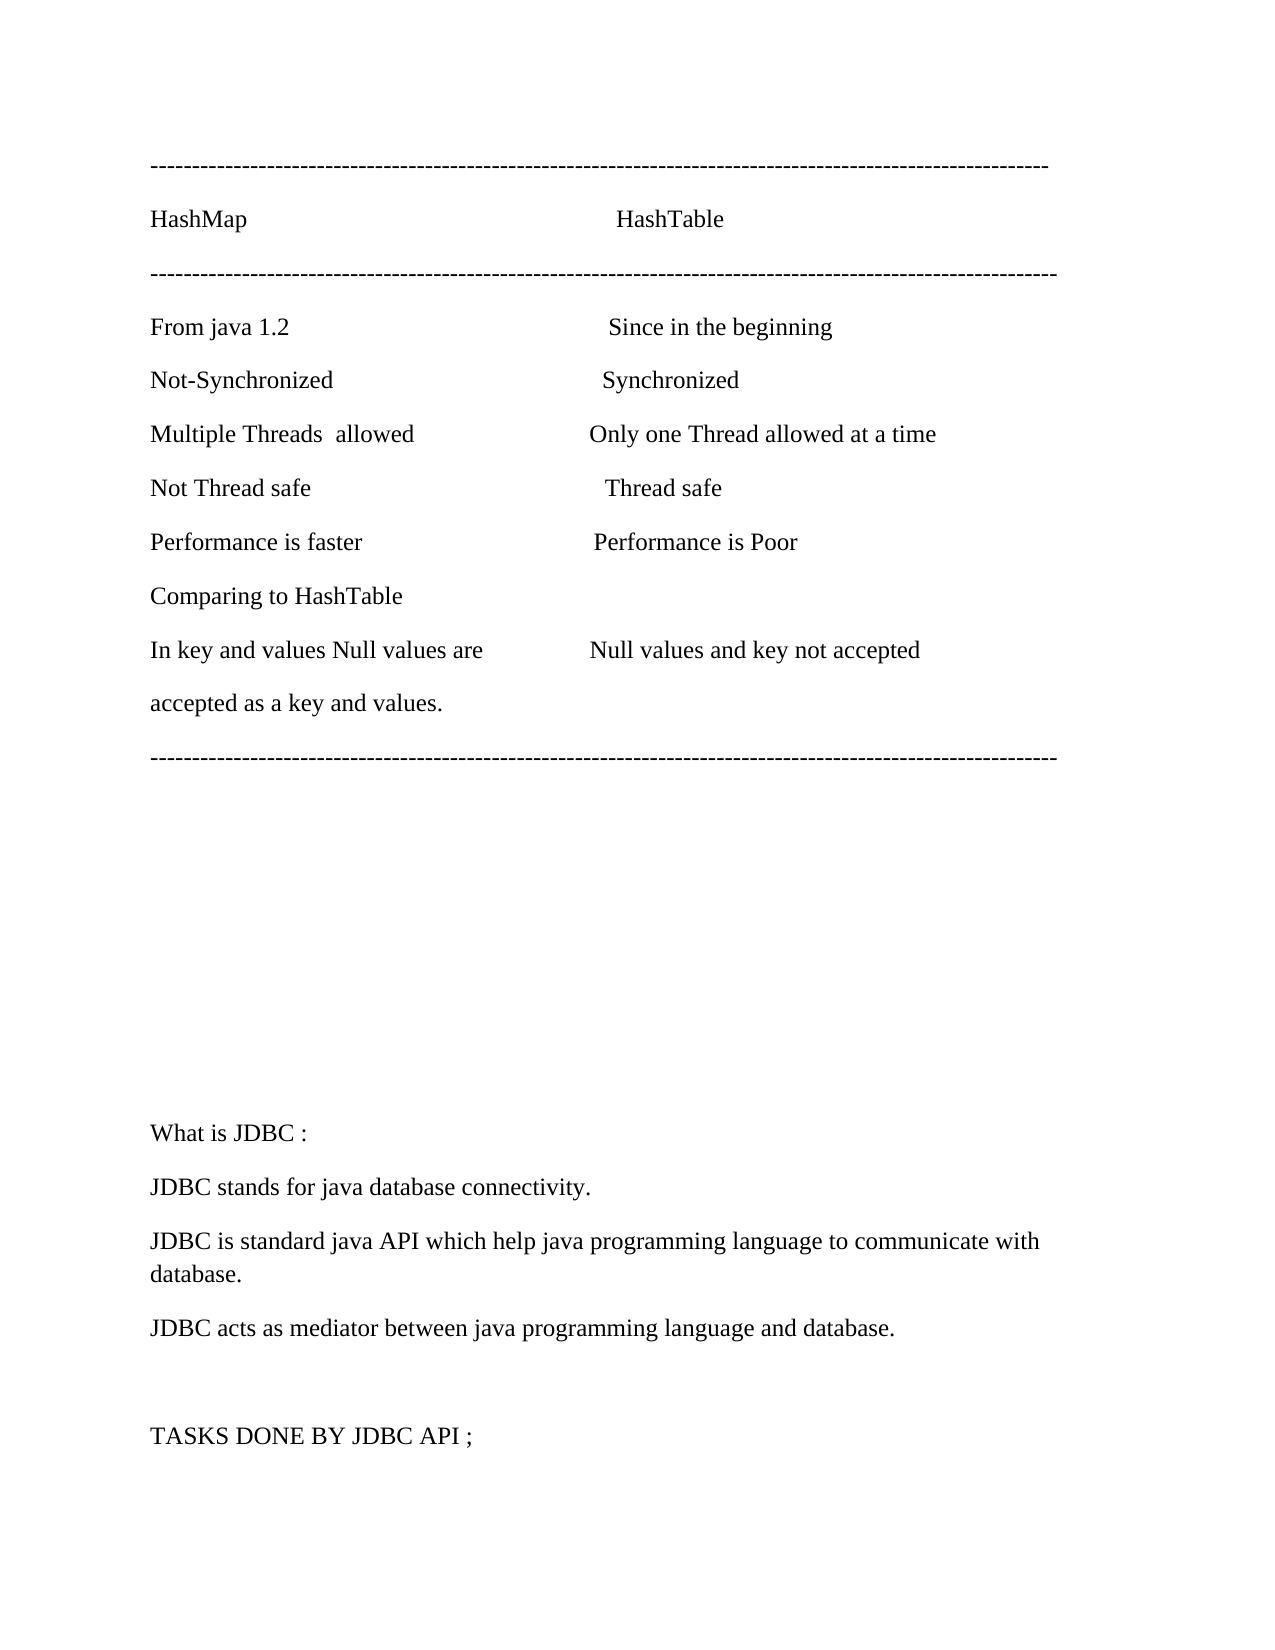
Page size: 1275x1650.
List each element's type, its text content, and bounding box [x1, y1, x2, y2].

text JDBC acts as mediator between java programming language and database. [150, 1313, 1125, 1342]
text What is JDBC : [150, 1118, 1125, 1147]
text TASKS DONE BY JDBC API ; [150, 1421, 1125, 1449]
text Not Thread safe Thread safe [150, 473, 1125, 502]
text From java 1.2 Since in the beginning [150, 312, 1125, 340]
text JDBC stands for java database connectivity. [150, 1172, 1125, 1201]
text accepted as a key and values. [150, 688, 1125, 717]
text In key and values Null values are Null values and key not accepted [150, 635, 1125, 663]
text Comparing to HashTable [150, 581, 1125, 609]
text ------------------------------------------------------------------------------------------------------------- [150, 742, 1125, 771]
text HashMap HashTable [150, 204, 1125, 233]
text Performance is faster Performance is Poor [150, 527, 1125, 556]
text ------------------------------------------------------------------------------------------------------------- [150, 258, 1125, 286]
text JDBC is standard java API which help java programming language to communicate with database. [150, 1226, 1125, 1288]
text Multiple Threads allowed Only one Thread allowed at a time [150, 419, 1125, 448]
text ------------------------------------------------------------------------------------------------------------ [150, 150, 1125, 179]
text Not-Synchronized Synchronized [150, 365, 1125, 394]
